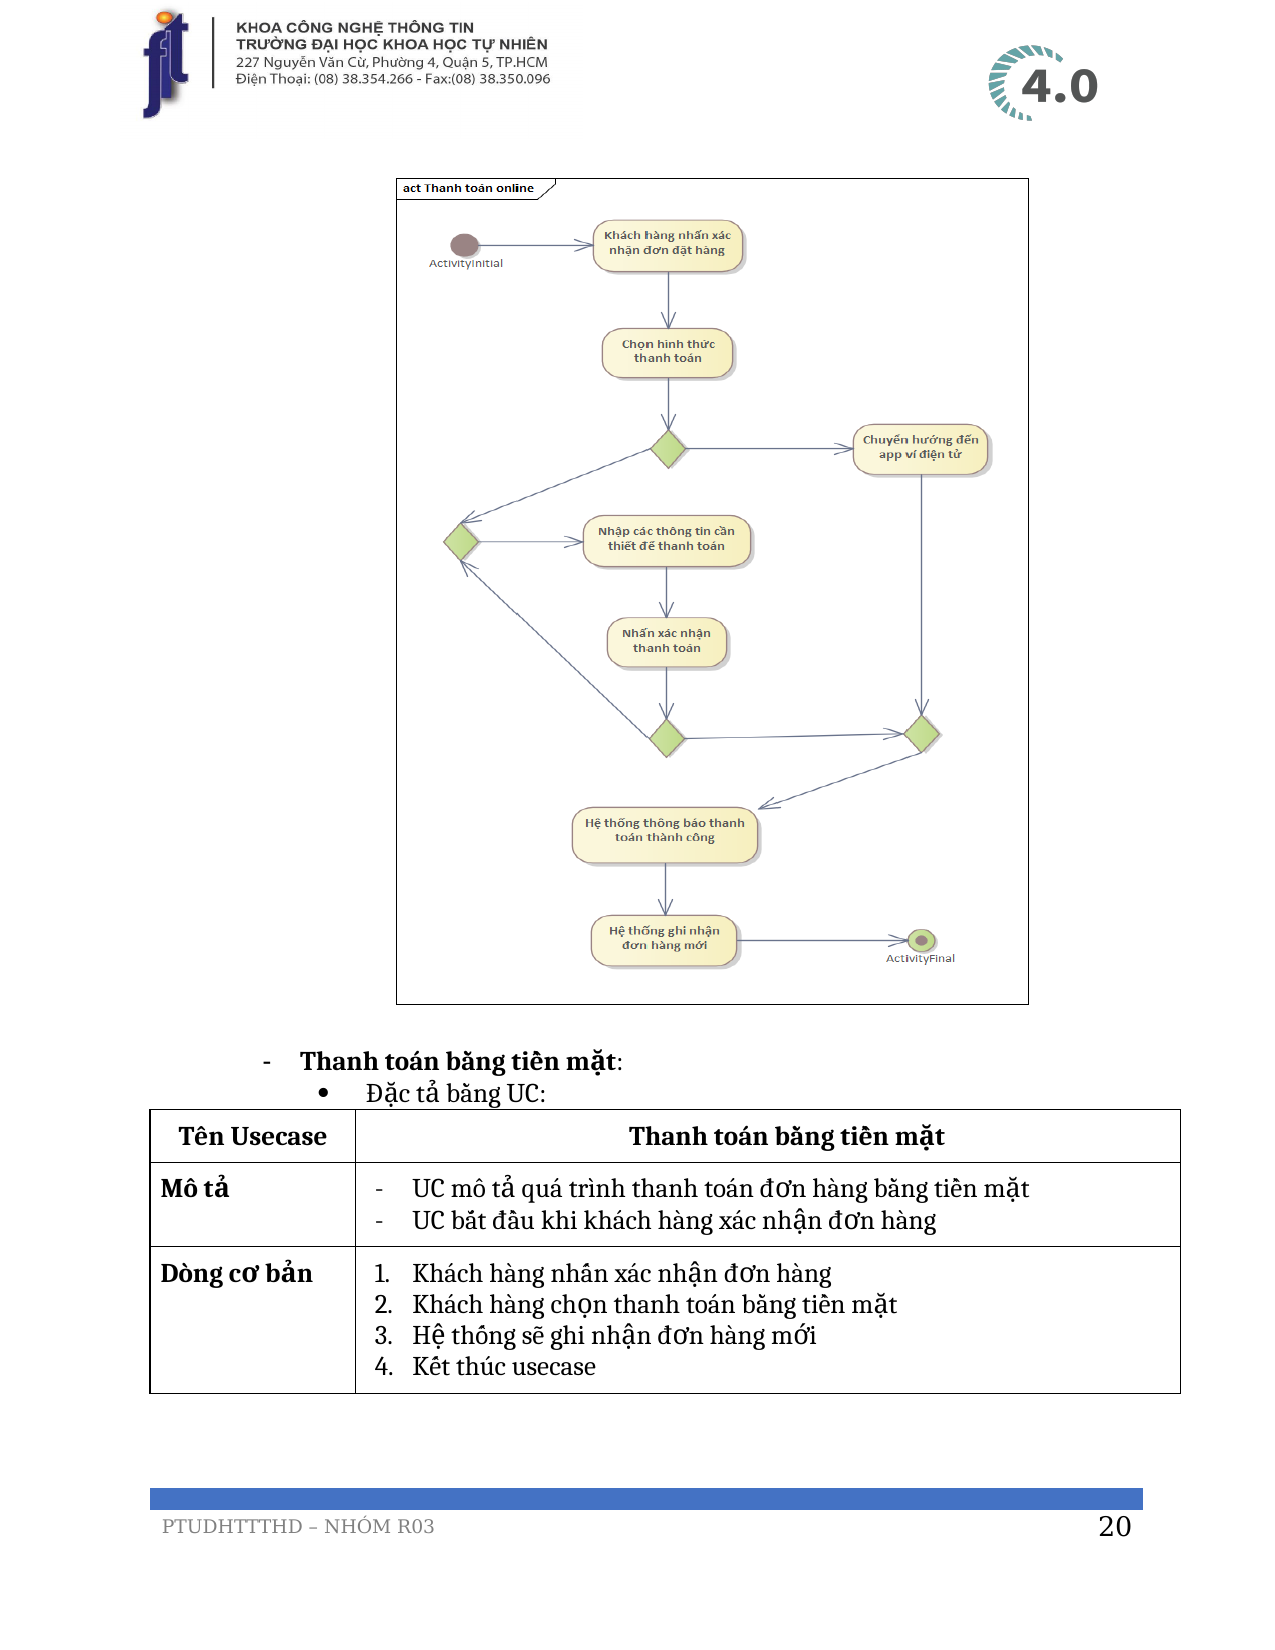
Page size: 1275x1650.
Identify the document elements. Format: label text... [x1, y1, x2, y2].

picture [962, 38, 1125, 128]
list Đặc tả bằng UC: [319, 1078, 1144, 1109]
table_cell UC mô tả quá trình thanh toán đơn hàng bằng tiền mặt UC bắt đầu khi khách hàng xác nhận đơn hàng [356, 1163, 1180, 1246]
picture [388, 171, 1037, 1010]
picture [120, 2, 583, 139]
table_cell Dòng cơ bản [151, 1247, 355, 1393]
list Thanh toán bằng tiền mặt: [262, 1041, 1144, 1078]
table_cell Mô tả [151, 1163, 355, 1246]
table_cell Khách hàng nhấn xác nhận đơn hàng Khách hàng chọn thanh toán bằng tiền mặt Hệ thống sẽ ghi nhận đơn hàng mới Kết thúc usecase [356, 1247, 1180, 1393]
table_header Thanh toán bằng tiền mặt [356, 1110, 1180, 1162]
table_header Tên Usecase [151, 1110, 355, 1162]
